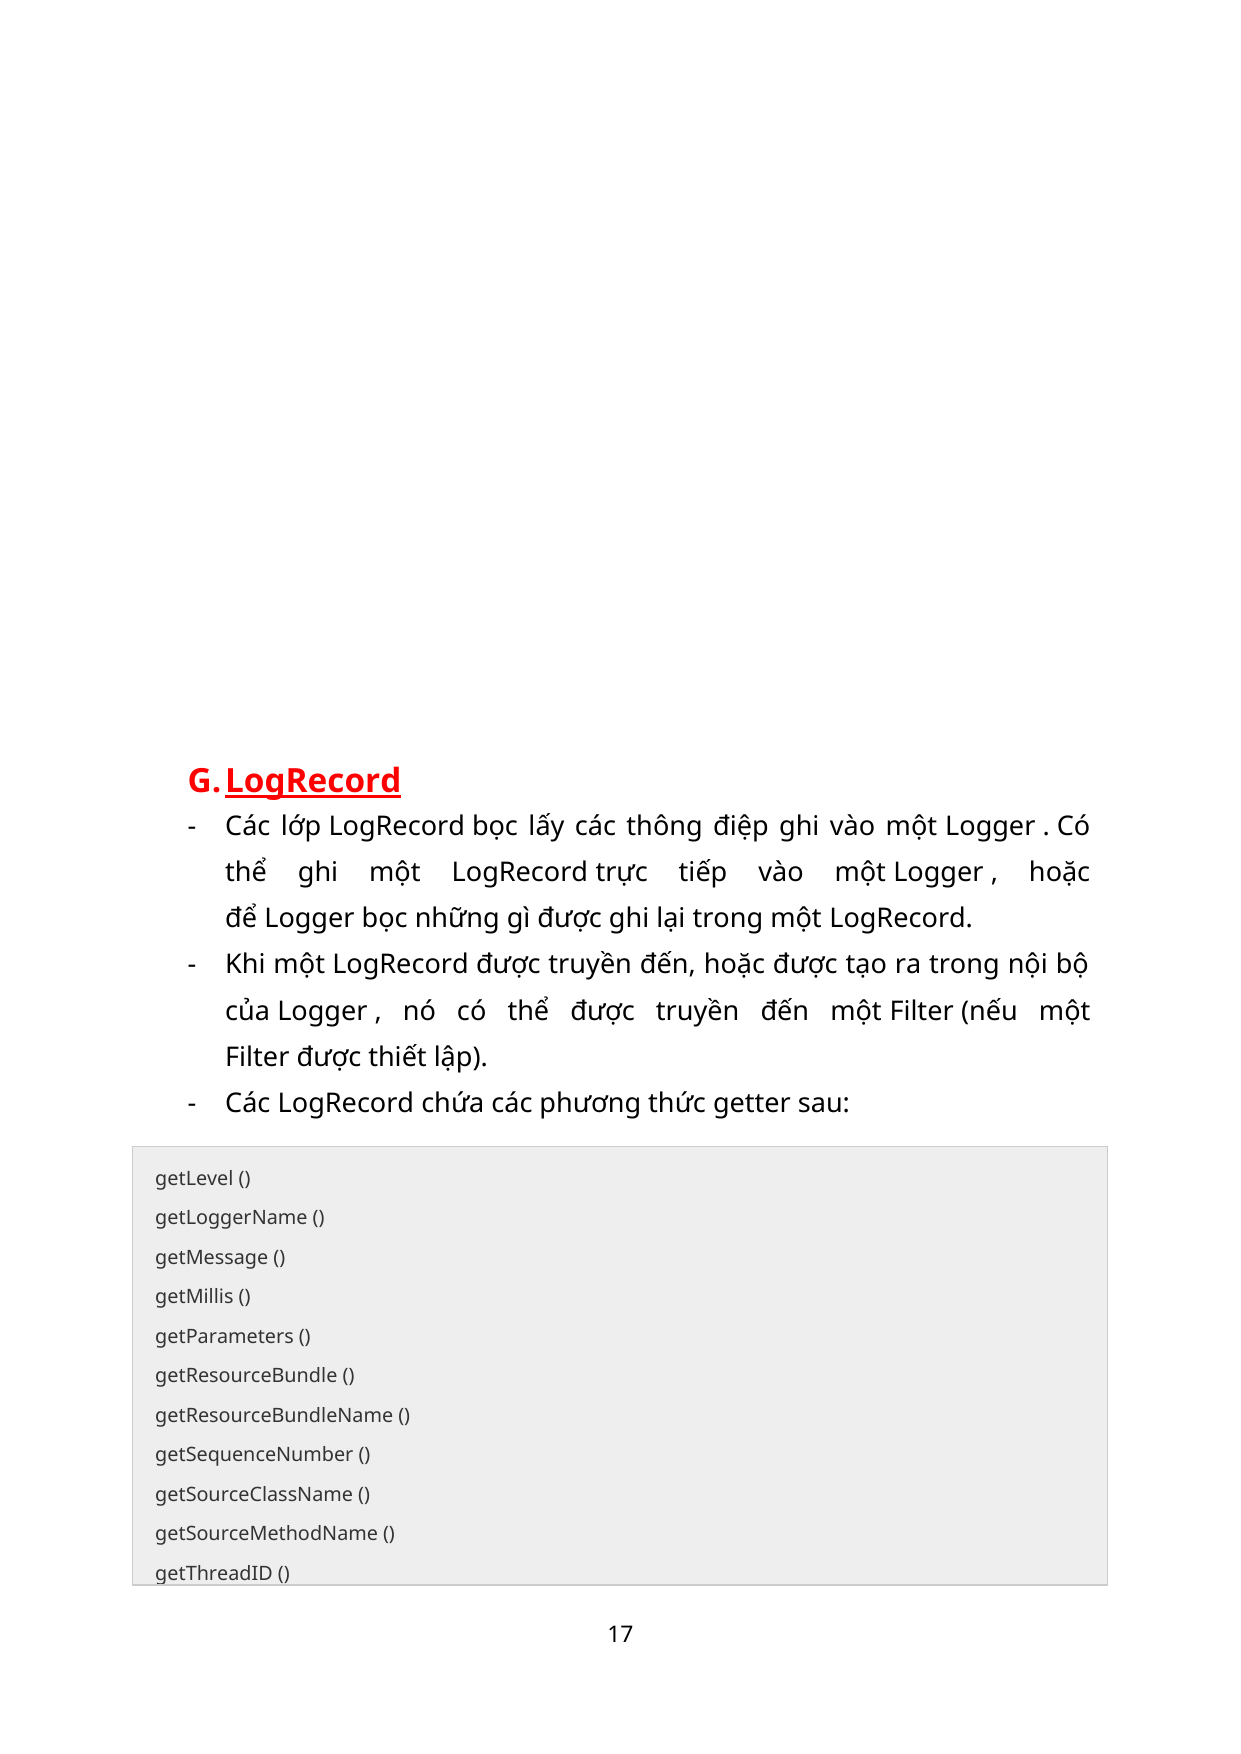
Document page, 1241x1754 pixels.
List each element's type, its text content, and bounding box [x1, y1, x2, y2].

text getSequenceNumber () [133, 1422, 1107, 1462]
list Các LogRecord chứa các phương thức getter sau: [187, 1083, 1090, 1120]
text getMillis () [133, 1264, 1107, 1304]
text getMessage () [133, 1225, 1107, 1264]
text getParameters () [133, 1304, 1107, 1343]
list Các lớp LogRecord bọc lấy các thông điệp ghi vào một Logger . Có thể ghi một LogRecord trực tiếp vào một Logger , hoặc để Logger bọc những gì được ghi lại trong một LogRecord. [187, 807, 1090, 936]
text getResourceBundleName () [133, 1383, 1107, 1422]
text getLevel () [133, 1147, 1107, 1185]
list Khi một LogRecord được truyền đến, hoặc được tạo ra trong nội bộ của Logger , nó có thể được truyền đến một Filter (nếu một Filter được thiết lập). [187, 945, 1090, 1074]
subtitle LogRecord [187, 757, 1090, 803]
text getSourceMethodName () [133, 1501, 1107, 1541]
text getSourceClassName () [133, 1462, 1107, 1501]
text getThreadID () [133, 1541, 1107, 1584]
text getLoggerName () [133, 1185, 1107, 1225]
text getResourceBundle () [133, 1343, 1107, 1383]
